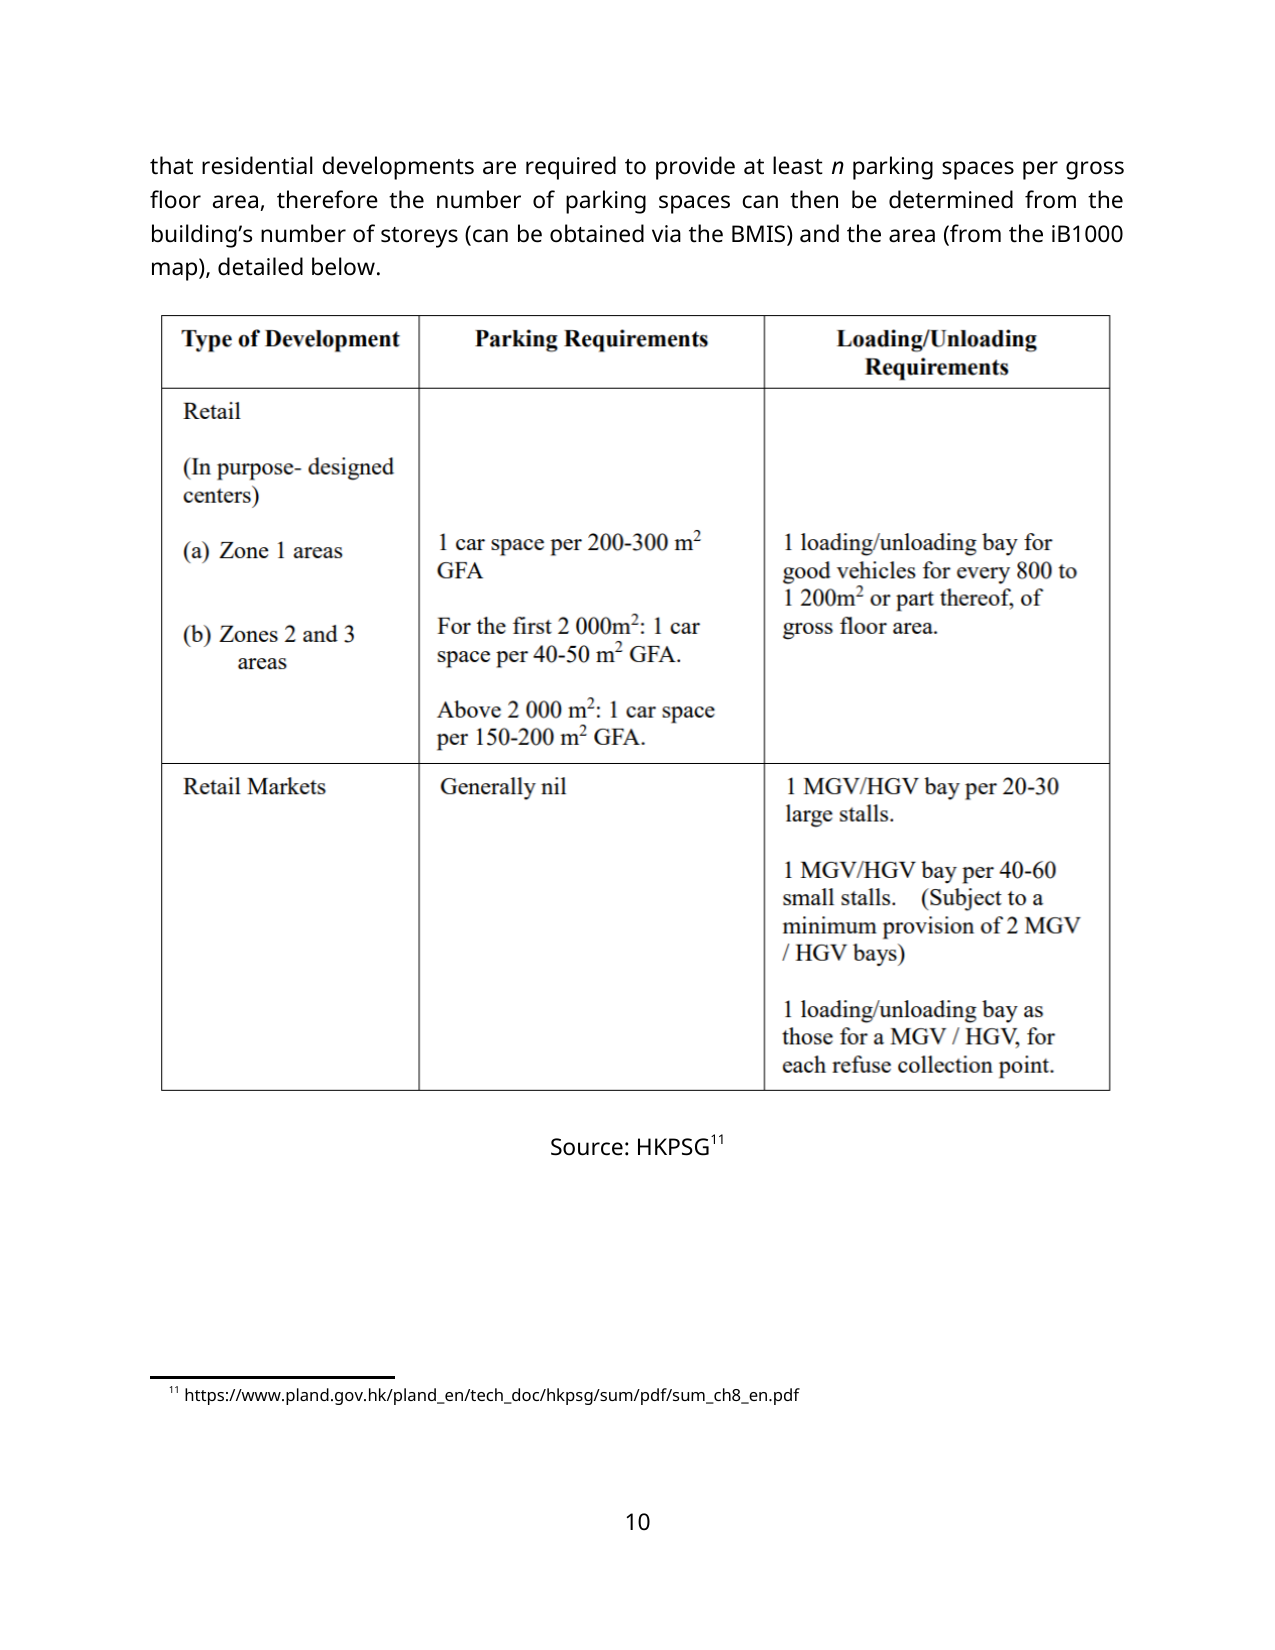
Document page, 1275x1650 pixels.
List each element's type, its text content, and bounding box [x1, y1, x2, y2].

picture [150, 304, 1125, 1109]
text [150, 150, 1125, 282]
text Source: HKPSG [150, 1109, 1125, 1162]
